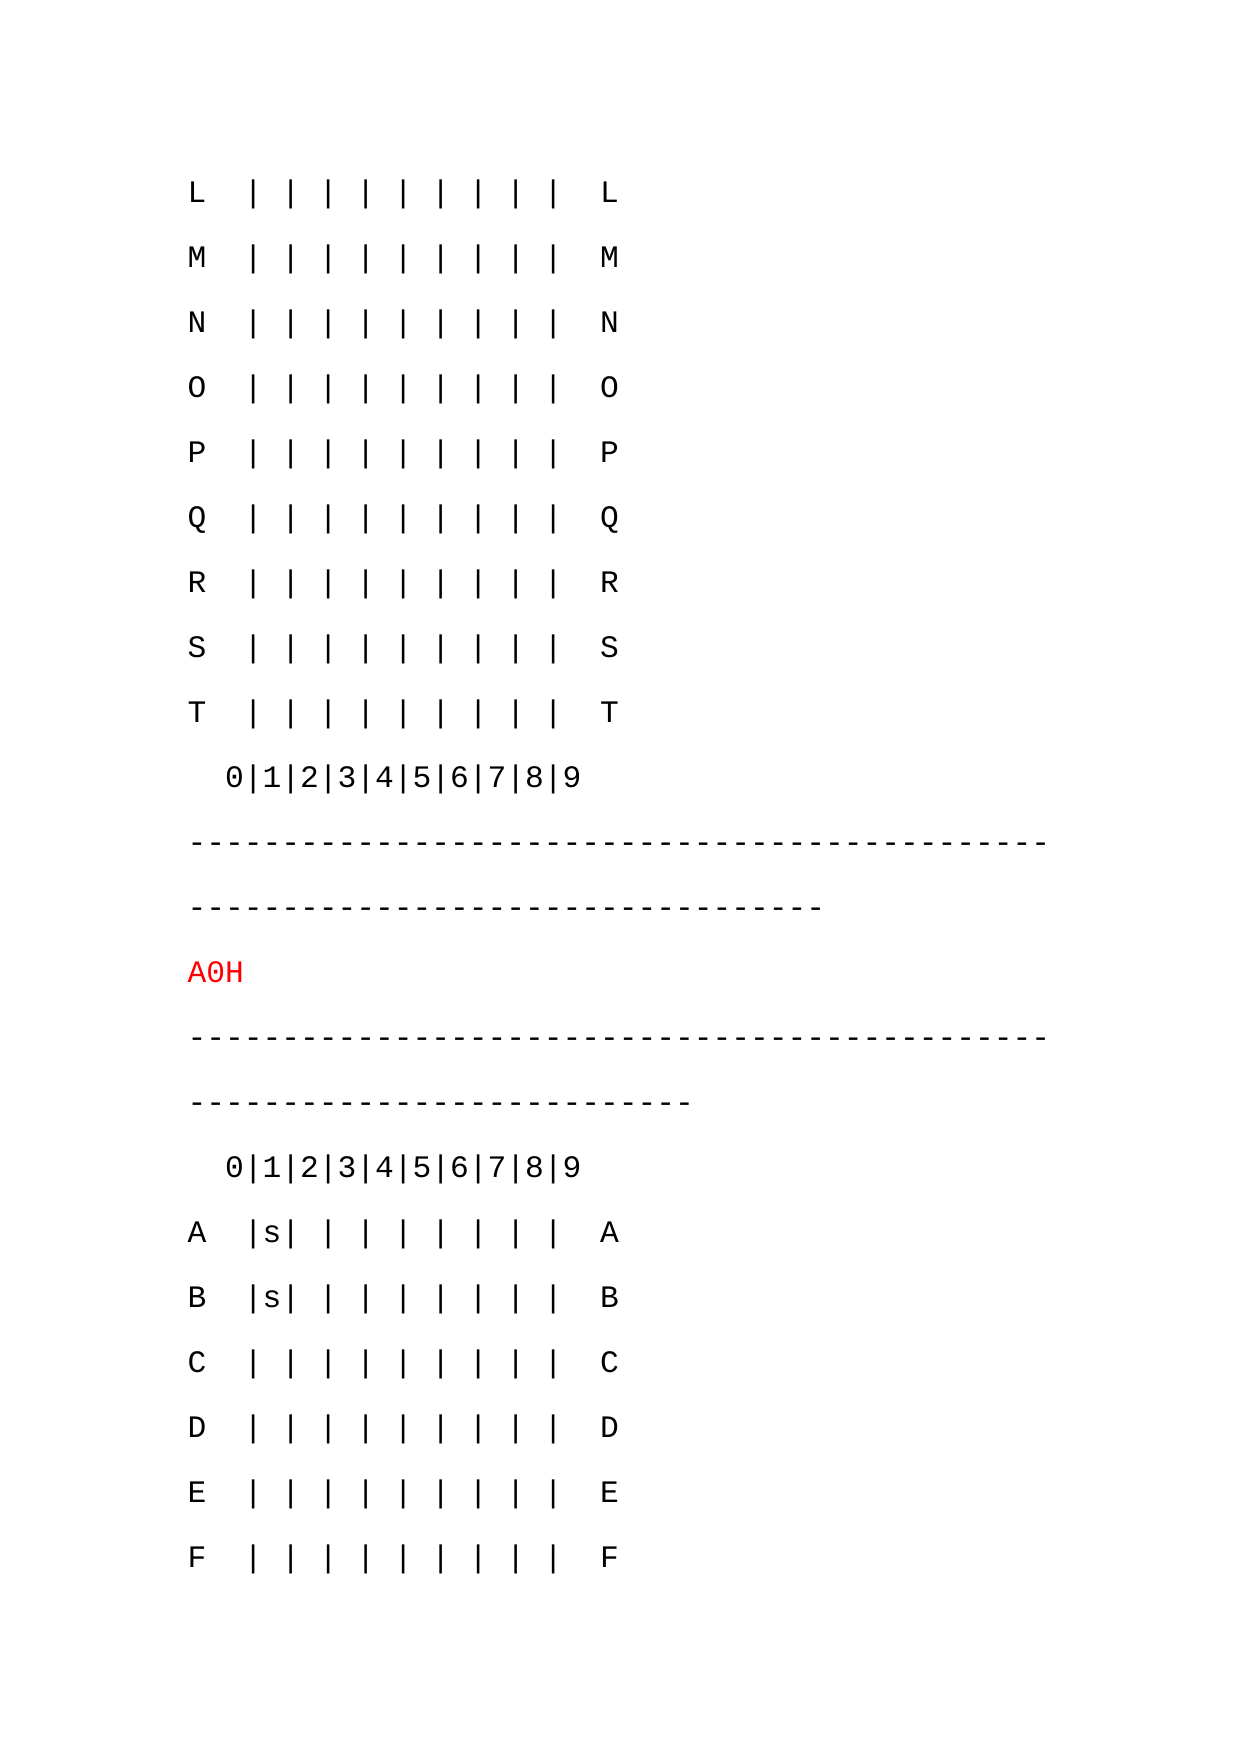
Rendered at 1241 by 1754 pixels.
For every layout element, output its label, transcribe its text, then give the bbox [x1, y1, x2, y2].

text ------------------------------------------------------------------------- [187, 1007, 1053, 1137]
text P | | | | | | | | | P [187, 422, 1053, 487]
text B |s| | | | | | | | B [187, 1267, 1053, 1332]
text O | | | | | | | | | O [187, 357, 1053, 422]
text T | | | | | | | | | T [187, 682, 1053, 747]
text Q | | | | | | | | | Q [187, 487, 1053, 552]
text S | | | | | | | | | S [187, 617, 1053, 682]
text L | | | | | | | | | L [187, 162, 1053, 227]
text 0|1|2|3|4|5|6|7|8|9 [187, 747, 1053, 812]
text A |s| | | | | | | | A [187, 1202, 1053, 1267]
text A0H [187, 942, 1053, 1007]
text 0|1|2|3|4|5|6|7|8|9 [187, 1137, 1053, 1202]
text D | | | | | | | | | D [187, 1397, 1053, 1462]
text F | | | | | | | | | F [187, 1527, 1053, 1592]
text -------------------------------------------------------------------------------- [187, 812, 1053, 942]
text R | | | | | | | | | R [187, 552, 1053, 617]
text M | | | | | | | | | M [187, 227, 1053, 292]
text N | | | | | | | | | N [187, 292, 1053, 357]
text E | | | | | | | | | E [187, 1462, 1053, 1527]
text C | | | | | | | | | C [187, 1332, 1053, 1397]
